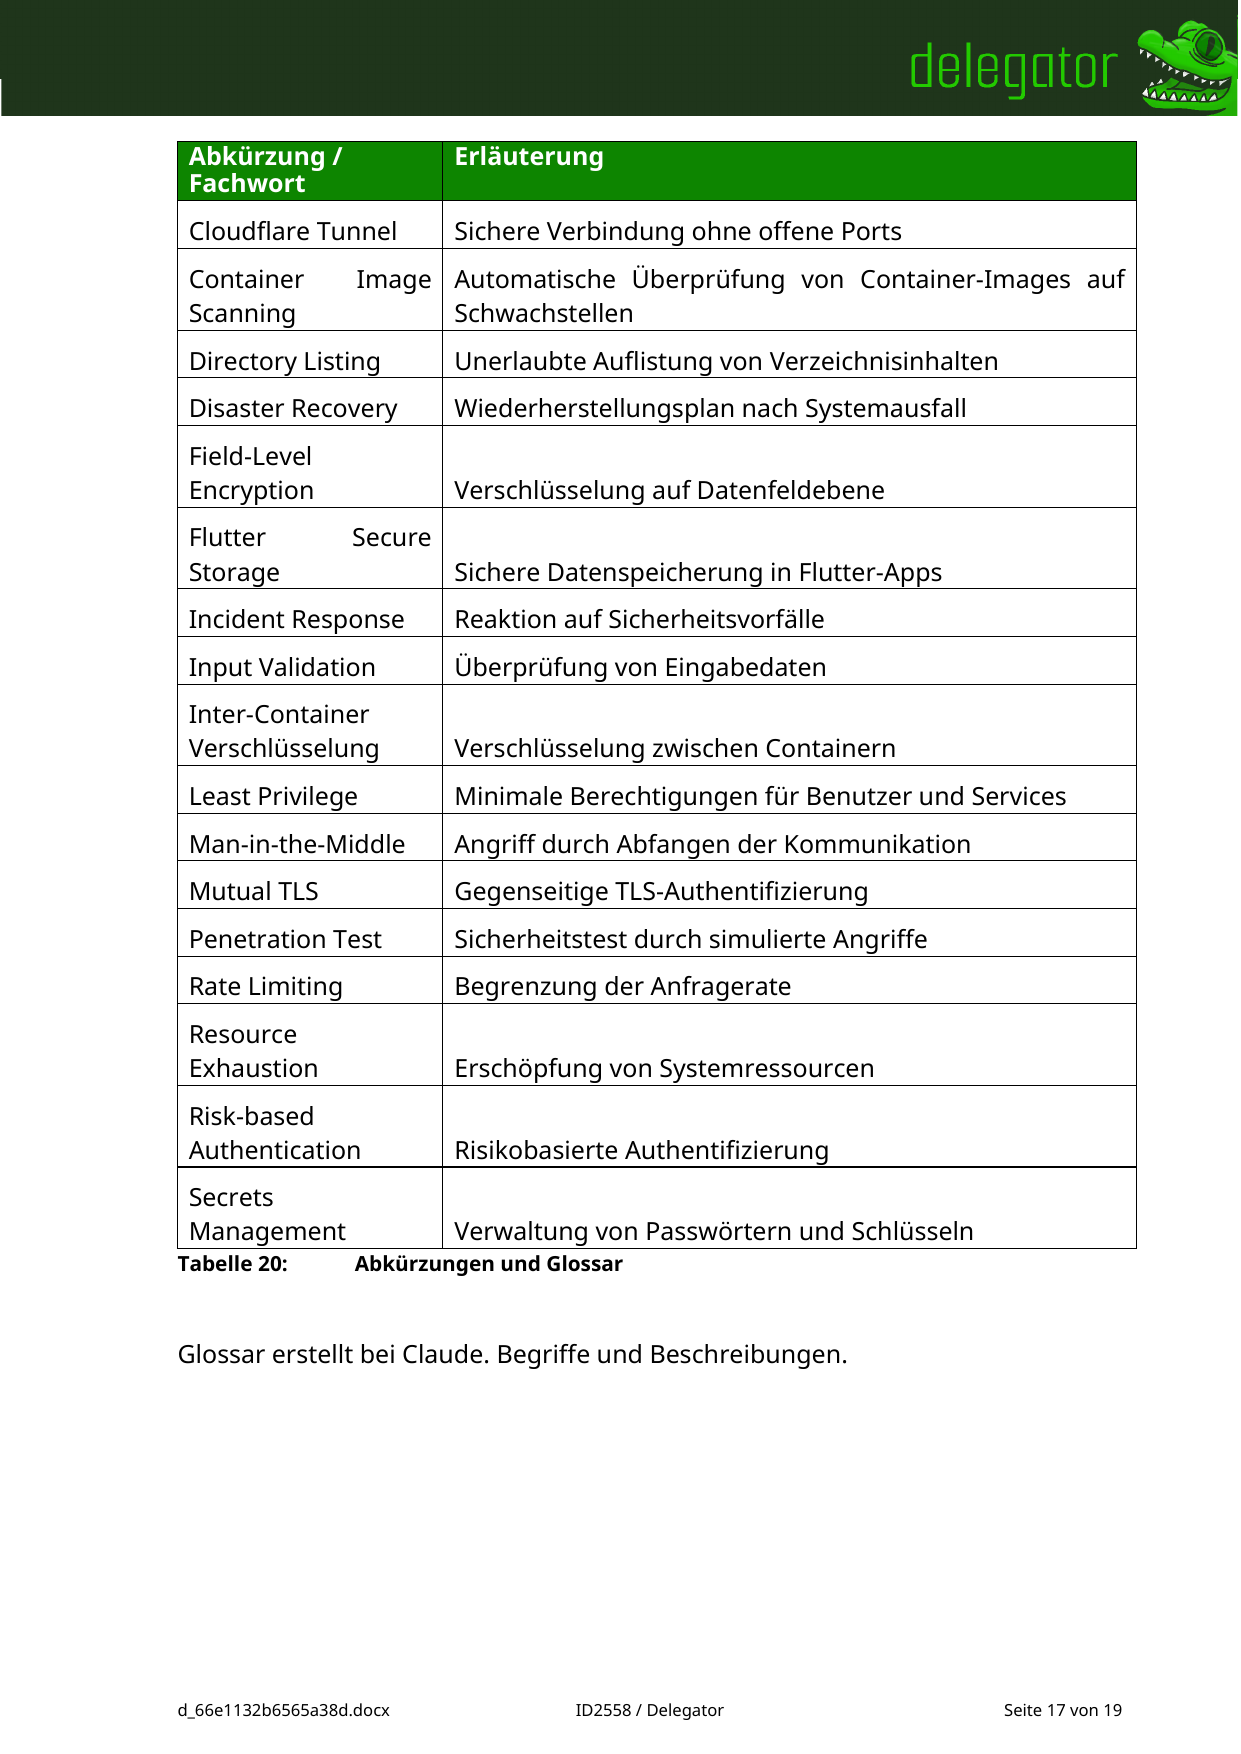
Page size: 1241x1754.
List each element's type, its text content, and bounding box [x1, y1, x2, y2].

table_cell Disaster Recovery [178, 378, 442, 425]
table_cell Überprüfung von Eingabedaten [443, 637, 1136, 683]
table_header Abkürzung / Fachwort [178, 142, 442, 200]
table_cell Automatische Überprüfung von Container-Images auf Schwachstellen [443, 249, 1136, 330]
table_cell Gegenseitige TLS-Authentifizierung [443, 861, 1136, 908]
table_cell Verwaltung von Passwörtern und Schlüsseln [443, 1168, 1136, 1248]
table_cell Sichere Datenspeicherung in Flutter-Apps [443, 508, 1136, 588]
table_cell Angriff durch Abfangen der Kommunikation [443, 814, 1136, 860]
table_cell Rate Limiting [178, 957, 442, 1003]
table_cell Sichere Verbindung ohne offene Ports [443, 201, 1136, 248]
table_cell Container Image Scanning [178, 249, 442, 330]
table_header Erläuterung [443, 142, 1136, 200]
picture [0, 0, 1238, 116]
table_cell Reaktion auf Sicherheitsvorfälle [443, 589, 1136, 636]
table_cell Incident Response [178, 589, 442, 636]
table_cell Least Privilege [178, 766, 442, 813]
table_cell Penetration Test [178, 909, 442, 956]
table_cell Cloudflare Tunnel [178, 201, 442, 248]
table_cell Sicherheitstest durch simulierte Angriffe [443, 909, 1136, 956]
table_cell Unerlaubte Auflistung von Verzeichnisinhalten [443, 331, 1136, 377]
table_cell Resource Exhaustion [178, 1004, 442, 1085]
table_cell Field-Level Encryption [178, 426, 442, 507]
table_cell Wiederherstellungsplan nach Systemausfall [443, 378, 1136, 425]
table_cell Mutual TLS [178, 861, 442, 908]
table_cell Input Validation [178, 637, 442, 683]
table_cell Verschlüsselung auf Datenfeldebene [443, 426, 1136, 507]
table_cell Flutter Secure Storage [178, 508, 442, 588]
table_cell Begrenzung der Anfragerate [443, 957, 1136, 1003]
table_cell Minimale Berechtigungen für Benutzer und Services [443, 766, 1136, 813]
table_cell Secrets Management [178, 1168, 442, 1248]
text Glossar erstellt bei Claude. Begriffe und Beschreibungen. [177, 1337, 1122, 1371]
table_cell Erschöpfung von Systemressourcen [443, 1004, 1136, 1085]
table_cell Man-in-the-Middle [178, 814, 442, 860]
table_cell Inter-Container Verschlüsselung [178, 685, 442, 765]
table_cell Directory Listing [178, 331, 442, 377]
table_cell Verschlüsselung zwischen Containern [443, 685, 1136, 765]
table_cell Risikobasierte Authentifizierung [443, 1086, 1136, 1166]
table_cell Risk-based Authentication [178, 1086, 442, 1166]
